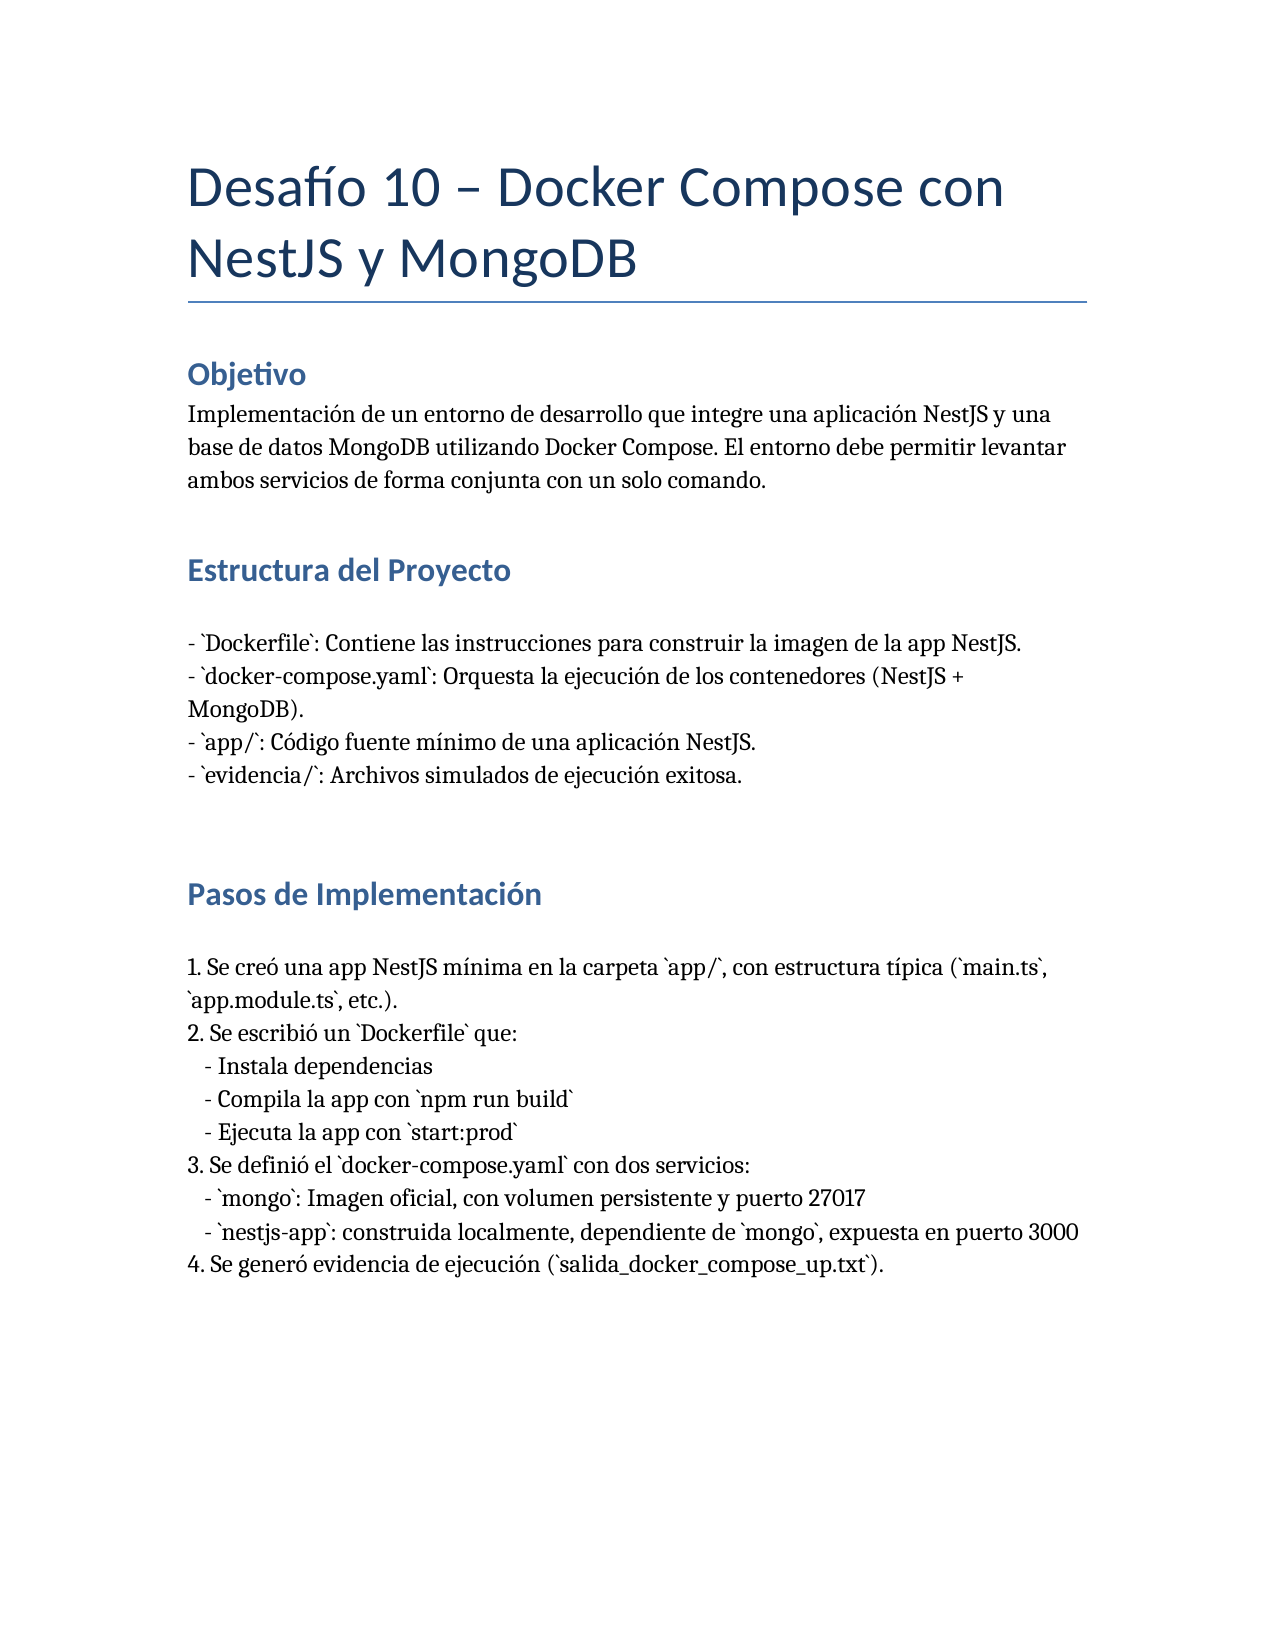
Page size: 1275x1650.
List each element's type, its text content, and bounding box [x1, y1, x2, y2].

text 1. Se creó una app NestJS mínima en la carpeta `app/`, con estructura típica (`main.ts`, `app.module.ts`, etc.). 2. Se escribió un `Dockerfile` que: - Instala dependencias - Compila la app con `npm run build` - Ejecuta la app con `start:prod` 3. Se definió el `docker-compose.yaml` con dos servicios: - `mongo`: Imagen oficial, con volumen persistente y puerto 27017 - `nestjs-app`: construida localmente, dependiente de `mongo`, expuesta en puerto 3000 4. Se generó evidencia de ejecución (`salida_docker_compose_up.txt`). [187, 920, 1087, 1309]
title Desafío 10 – Docker Compose con NestJS y MongoDB [187, 150, 1087, 303]
text Implementación de un entorno de desarrollo que integre una aplicación NestJS y una base de datos MongoDB utilizando Docker Compose. El entorno debe permitir levantar ambos servicios de forma conjunta con un solo comando. [187, 400, 1087, 494]
subtitle Objetivo [187, 353, 1087, 394]
subtitle Estructura del Proyecto [187, 549, 1087, 589]
subtitle Pasos de Implementación [187, 873, 1087, 914]
text - `Dockerfile`: Contiene las instrucciones para construir la imagen de la app NestJS. - `docker-compose.yaml`: Orquesta la ejecución de los contenedores (NestJS + MongoDB). - `app/`: Código fuente mínimo de una aplicación NestJS. - `evidencia/`: Archivos simulados de ejecución exitosa. [187, 596, 1087, 819]
